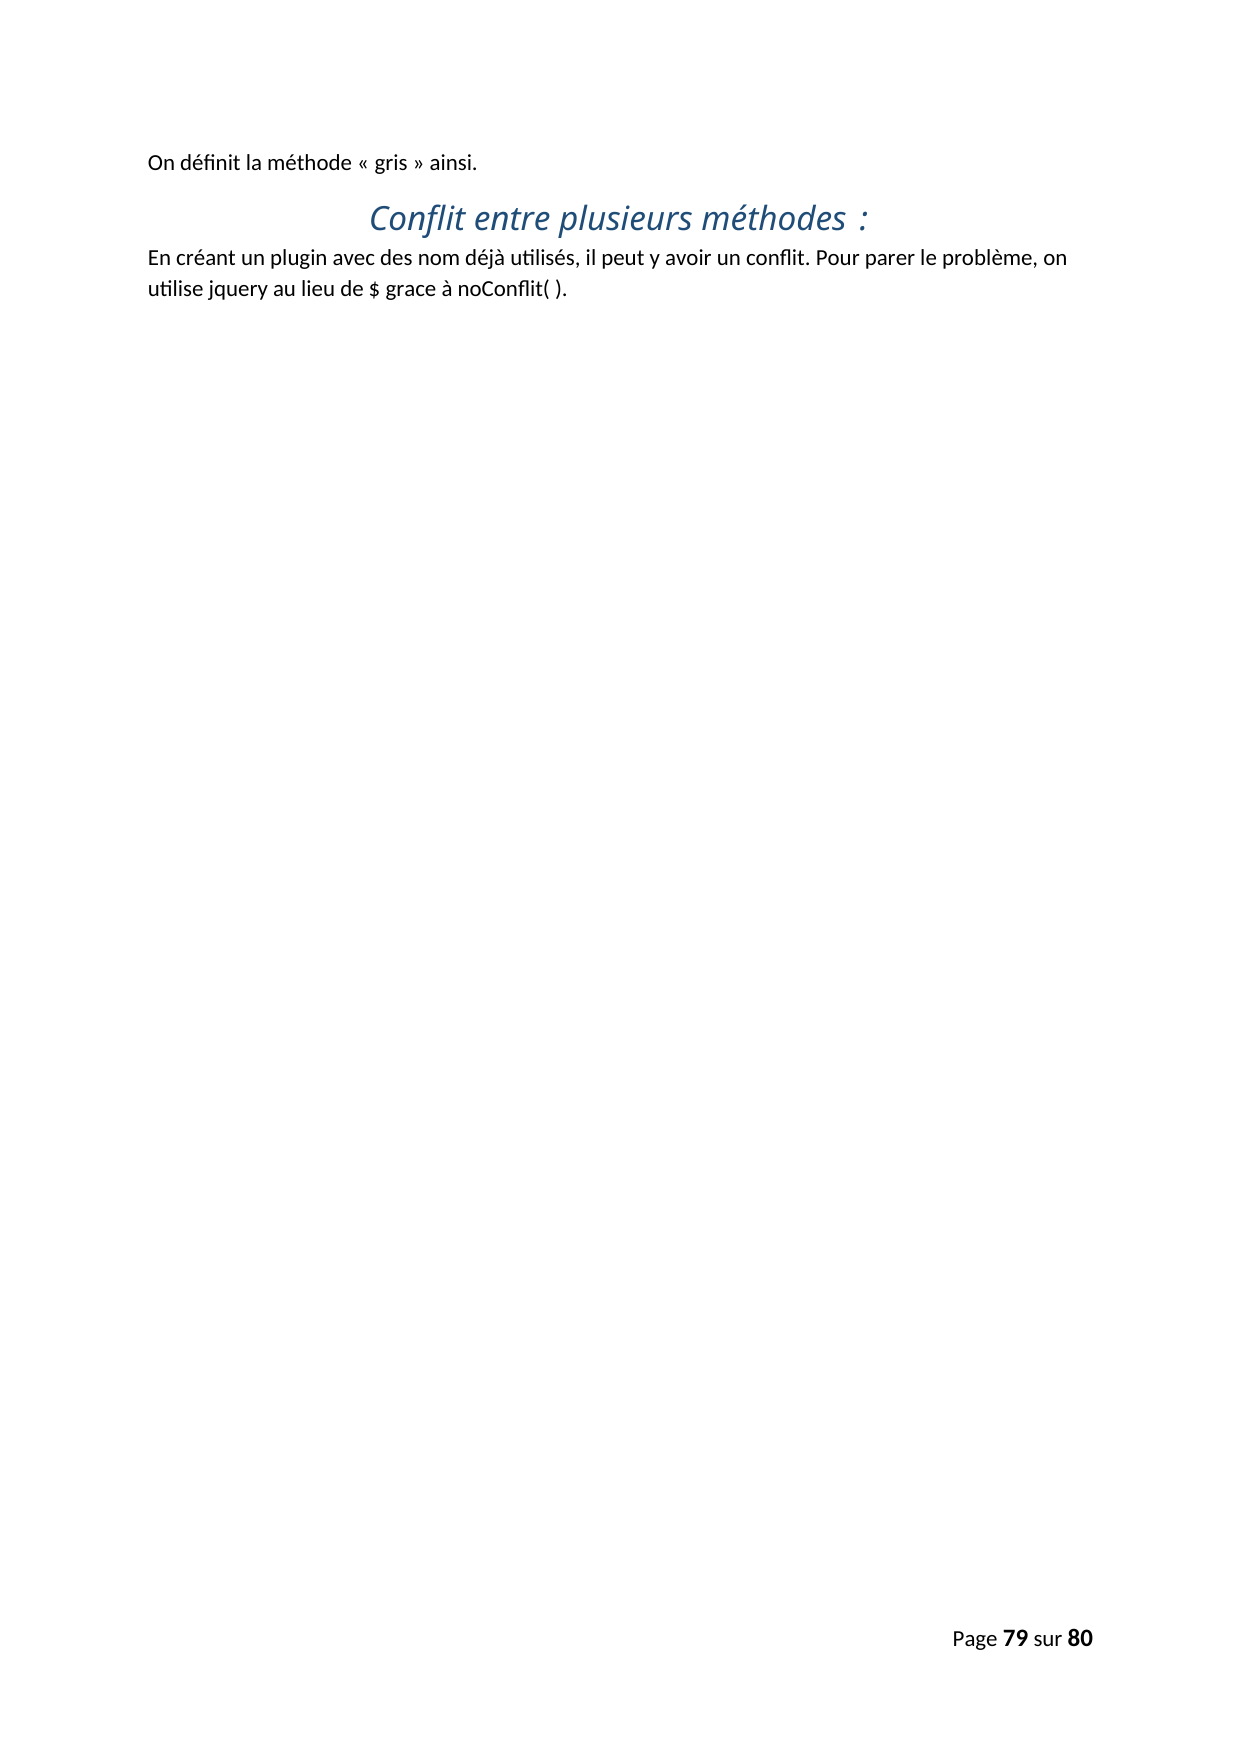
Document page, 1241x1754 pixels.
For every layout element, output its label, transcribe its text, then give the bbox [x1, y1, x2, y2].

text On définit la méthode « gris » ainsi. [148, 148, 1093, 176]
subtitle Conflit entre plusieurs méthodes : [148, 194, 1093, 240]
text En créant un plugin avec des nom déjà utilisés, il peut y avoir un conflit. Pour parer le problème, on utilise jquery au lieu de $ grace à noConflit( ). [148, 243, 1093, 302]
